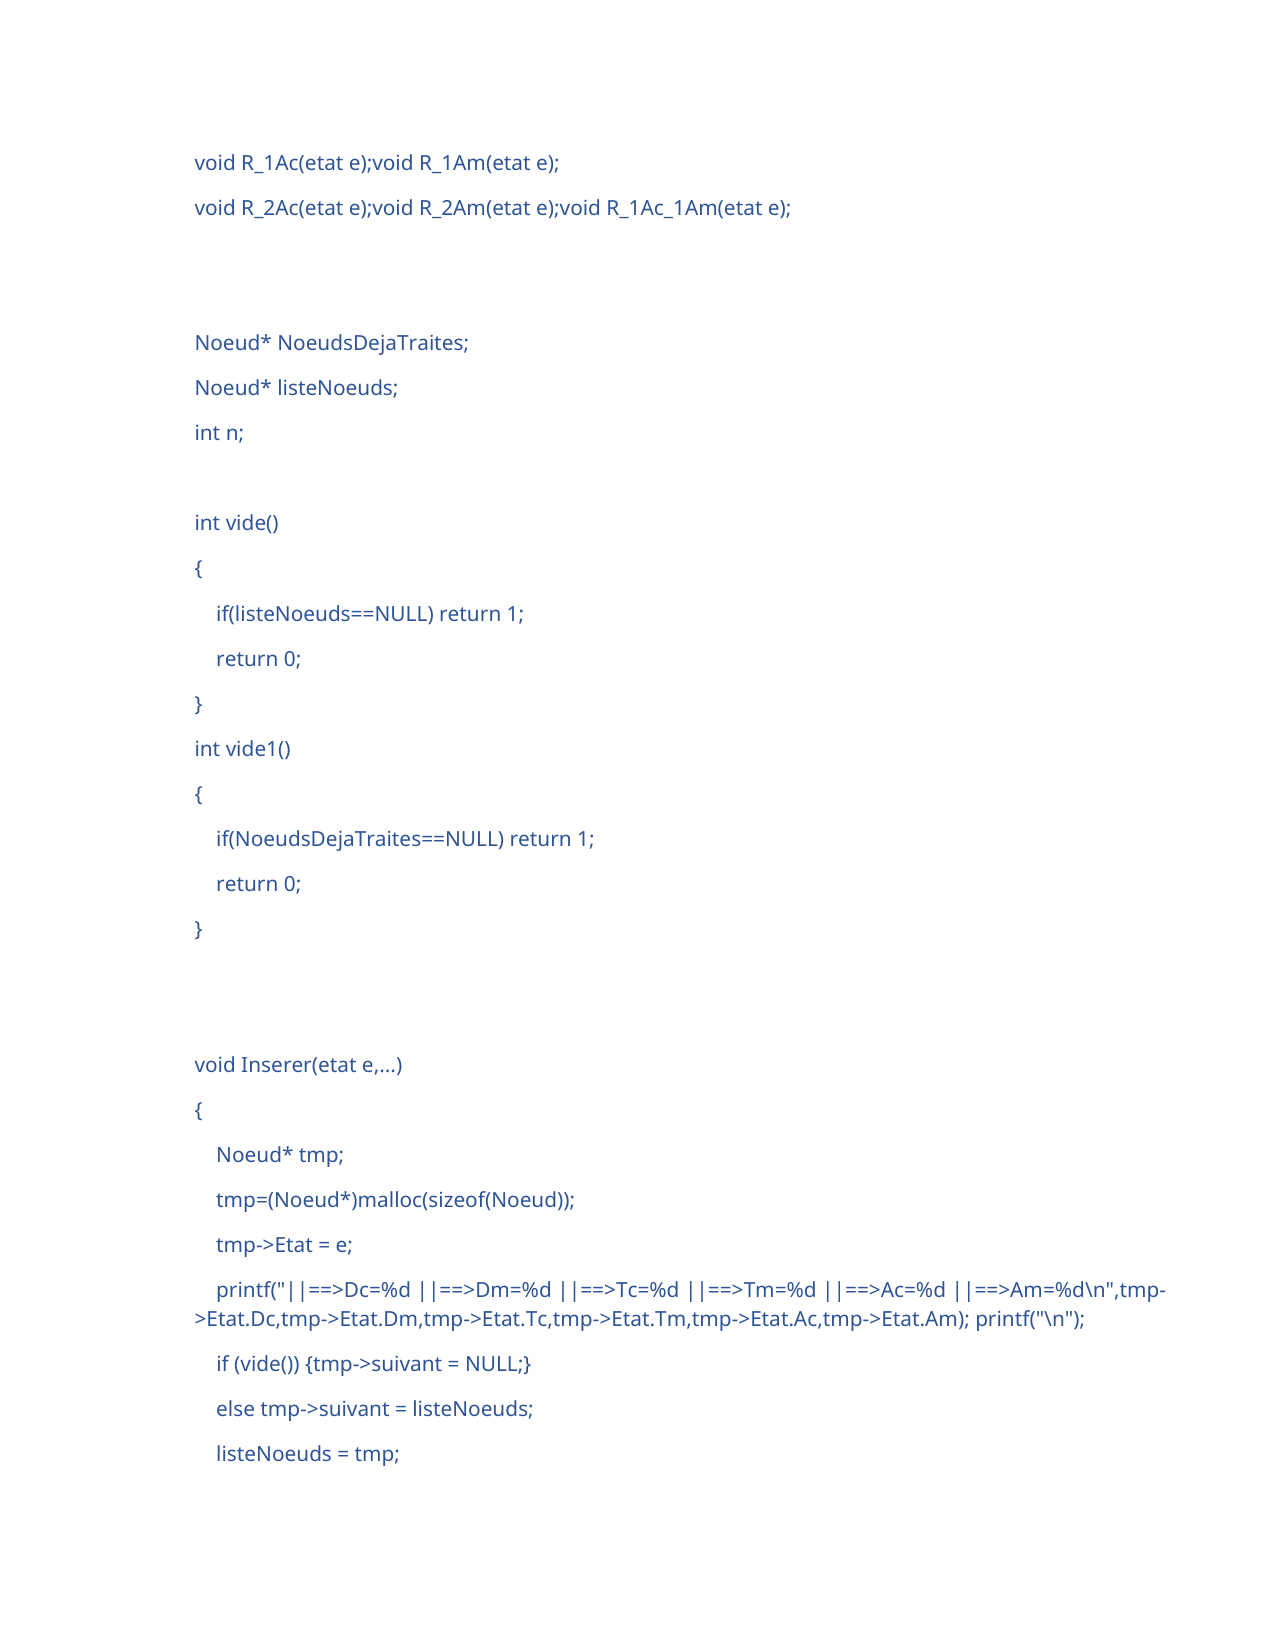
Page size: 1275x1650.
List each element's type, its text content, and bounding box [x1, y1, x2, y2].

text void R_2Ac(etat e);void R_2Am(etat e);void R_1Ac_1Am(etat e); [194, 193, 1255, 221]
text tmp->Etat = e; [194, 1230, 1255, 1258]
text printf("||==>Dc=%d ||==>Dm=%d ||==>Tc=%d ||==>Tm=%d ||==>Ac=%d ||==>Am=%d\n",tmp->Etat.Dc,tmp->Etat.Dm,tmp->Etat.Tc,tmp->Etat.Tm,tmp->Etat.Ac,tmp->Etat.Am); printf("\n"); [194, 1275, 1255, 1332]
text { [194, 1095, 1255, 1123]
text tmp=(Noeud*)malloc(sizeof(Noeud)); [194, 1185, 1255, 1213]
text int vide() [194, 508, 1255, 537]
text return 0; [194, 869, 1255, 898]
text return 0; [194, 644, 1255, 672]
text } [194, 914, 1255, 943]
text if (vide()) {tmp->suivant = NULL;} [194, 1349, 1255, 1377]
text if(NoeudsDejaTraites==NULL) return 1; [194, 824, 1255, 853]
text int vide1() [194, 734, 1255, 762]
text void Inserer(etat e,...) [194, 1050, 1255, 1078]
text { [194, 553, 1255, 582]
text Noeud* NoeudsDejaTraites; [194, 328, 1255, 356]
text Noeud* tmp; [194, 1140, 1255, 1168]
text else tmp->suivant = listeNoeuds; [194, 1394, 1255, 1422]
text void R_1Ac(etat e);void R_1Am(etat e); [194, 148, 1255, 176]
text if(listeNoeuds==NULL) return 1; [194, 599, 1255, 627]
text } [194, 689, 1255, 717]
text int n; [194, 418, 1255, 447]
text listeNoeuds = tmp; [194, 1439, 1255, 1467]
text { [194, 779, 1255, 807]
text Noeud* listeNoeuds; [194, 373, 1255, 402]
